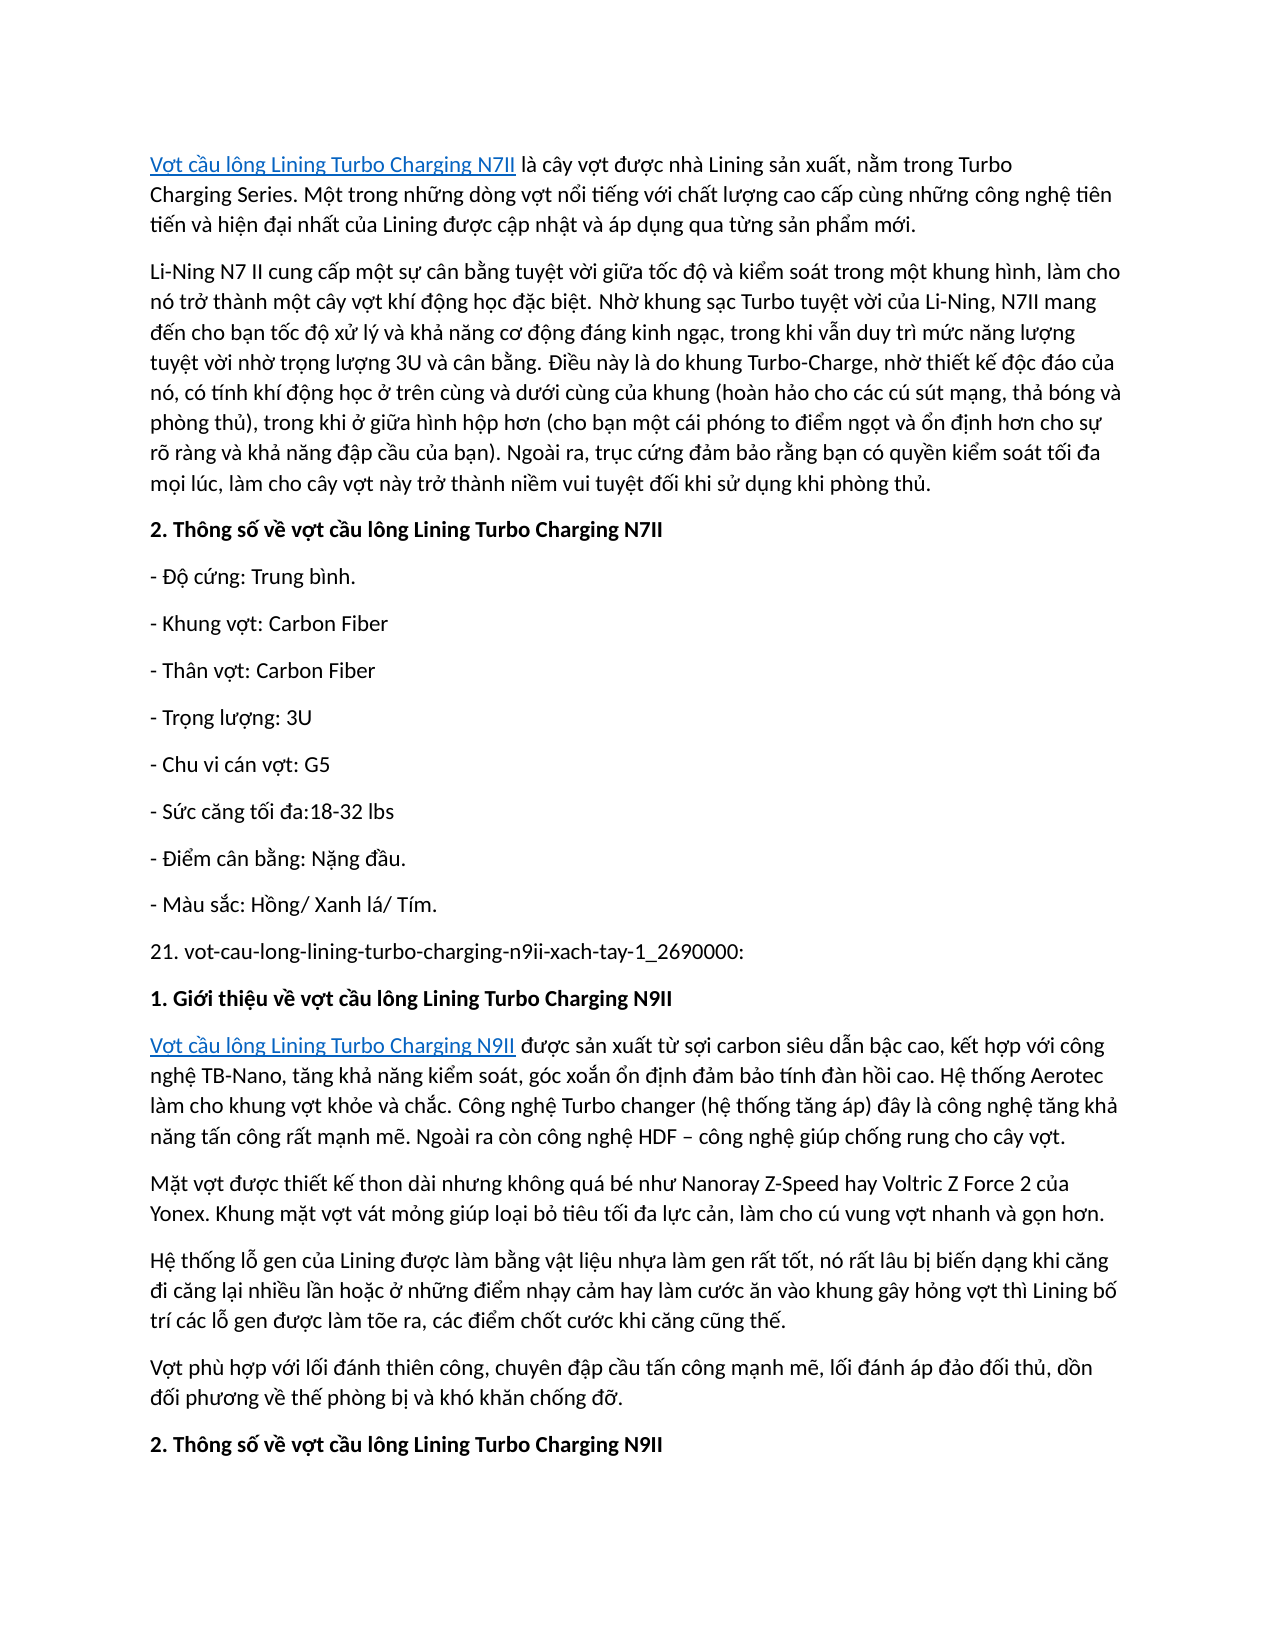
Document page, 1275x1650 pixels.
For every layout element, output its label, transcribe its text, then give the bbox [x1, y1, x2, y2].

text Vợt cầu lông Lining Turbo Charging N7II là cây vợt được nhà Lining sản xuất, nằm trong Turbo Charging Series. Một trong những dòng vợt nổi tiếng với chất lượng cao cấp cùng những công nghệ tiên tiến và hiện đại nhất của Lining được cập nhật và áp dụng qua từng sản phẩm mới. [150, 150, 1125, 238]
text Hệ thống lỗ gen của Lining được làm bằng vật liệu nhựa làm gen rất tốt, nó rất lâu bị biến dạng khi căng đi căng lại nhiều lần hoặc ở những điểm nhạy cảm hay làm cước ăn vào khung gây hỏng vợt thì Lining bố trí các lỗ gen được làm tõe ra, các điểm chốt cước khi căng cũng thế. [150, 1246, 1125, 1334]
text Li-Ning N7 II cung cấp một sự cân bằng tuyệt vời giữa tốc độ và kiểm soát trong một khung hình, làm cho nó trở thành một cây vợt khí động học đặc biệt. Nhờ khung sạc Turbo tuyệt vời của Li-Ning, N7II mang đến cho bạn tốc độ xử lý và khả năng cơ động đáng kinh ngạc, trong khi vẫn duy trì mức năng lượng tuyệt vời nhờ trọng lượng 3U và cân bằng. Điều này là do khung Turbo-Charge, nhờ thiết kế độc đáo của nó, có tính khí động học ở trên cùng và dưới cùng của khung (hoàn hảo cho các cú sút mạng, thả bóng và phòng thủ), trong khi ở giữa hình hộp hơn (cho bạn một cái phóng to điểm ngọt và ổn định hơn cho sự rõ ràng và khả năng đập cầu của bạn). Ngoài ra, trục cứng đảm bảo rằng bạn có quyền kiểm soát tối đa mọi lúc, làm cho cây vợt này trở thành niềm vui tuyệt đối khi sử dụng khi phòng thủ. [150, 257, 1125, 497]
text - Điểm cân bằng: Nặng đầu. [150, 844, 1125, 872]
text Vợt cầu lông Lining Turbo Charging N9II được sản xuất từ sợi carbon siêu dẫn bậc cao, kết hợp với công nghệ TB-Nano, tăng khả năng kiểm soát, góc xoắn ổn định đảm bảo tính đàn hồi cao. Hệ thống Aerotec làm cho khung vợt khỏe và chắc. Công nghệ Turbo changer (hệ thống tăng áp) đây là công nghệ tăng khả năng tấn công rất mạnh mẽ. Ngoài ra còn công nghệ HDF – công nghệ giúp chống rung cho cây vợt. [150, 1031, 1125, 1150]
text 21. vot-cau-long-lining-turbo-charging-n9ii-xach-tay-1_2690000: [150, 937, 1125, 966]
text Vợt phù hợp với lối đánh thiên công, chuyên đập cầu tấn công mạnh mẽ, lối đánh áp đảo đối thủ, dồn đối phương về thế phòng bị và khó khăn chống đỡ. [150, 1353, 1125, 1411]
text - Khung vợt: Carbon Fiber [150, 609, 1125, 637]
text 2. Thông số về vợt cầu lông Lining Turbo Charging N7II [150, 516, 1125, 544]
text 2. Thông số về vợt cầu lông Lining Turbo Charging N9II [150, 1430, 1125, 1458]
text 1. Giới thiệu về vợt cầu lông Lining Turbo Charging N9II [150, 984, 1125, 1012]
text - Màu sắc: Hồng/ Xanh lá/ Tím. [150, 891, 1125, 919]
text - Chu vi cán vợt: G5 [150, 750, 1125, 778]
text - Thân vợt: Carbon Fiber [150, 656, 1125, 684]
text - Trọng lượng: 3U [150, 703, 1125, 731]
text - Sức căng tối đa:18-32 lbs [150, 797, 1125, 825]
text Mặt vợt được thiết kế thon dài nhưng không quá bé như Nanoray Z-Speed hay Voltric Z Force 2 của Yonex. Khung mặt vợt vát mỏng giúp loại bỏ tiêu tối đa lực cản, làm cho cú vung vợt nhanh và gọn hơn. [150, 1169, 1125, 1227]
text - Độ cứng: Trung bình. [150, 562, 1125, 591]
